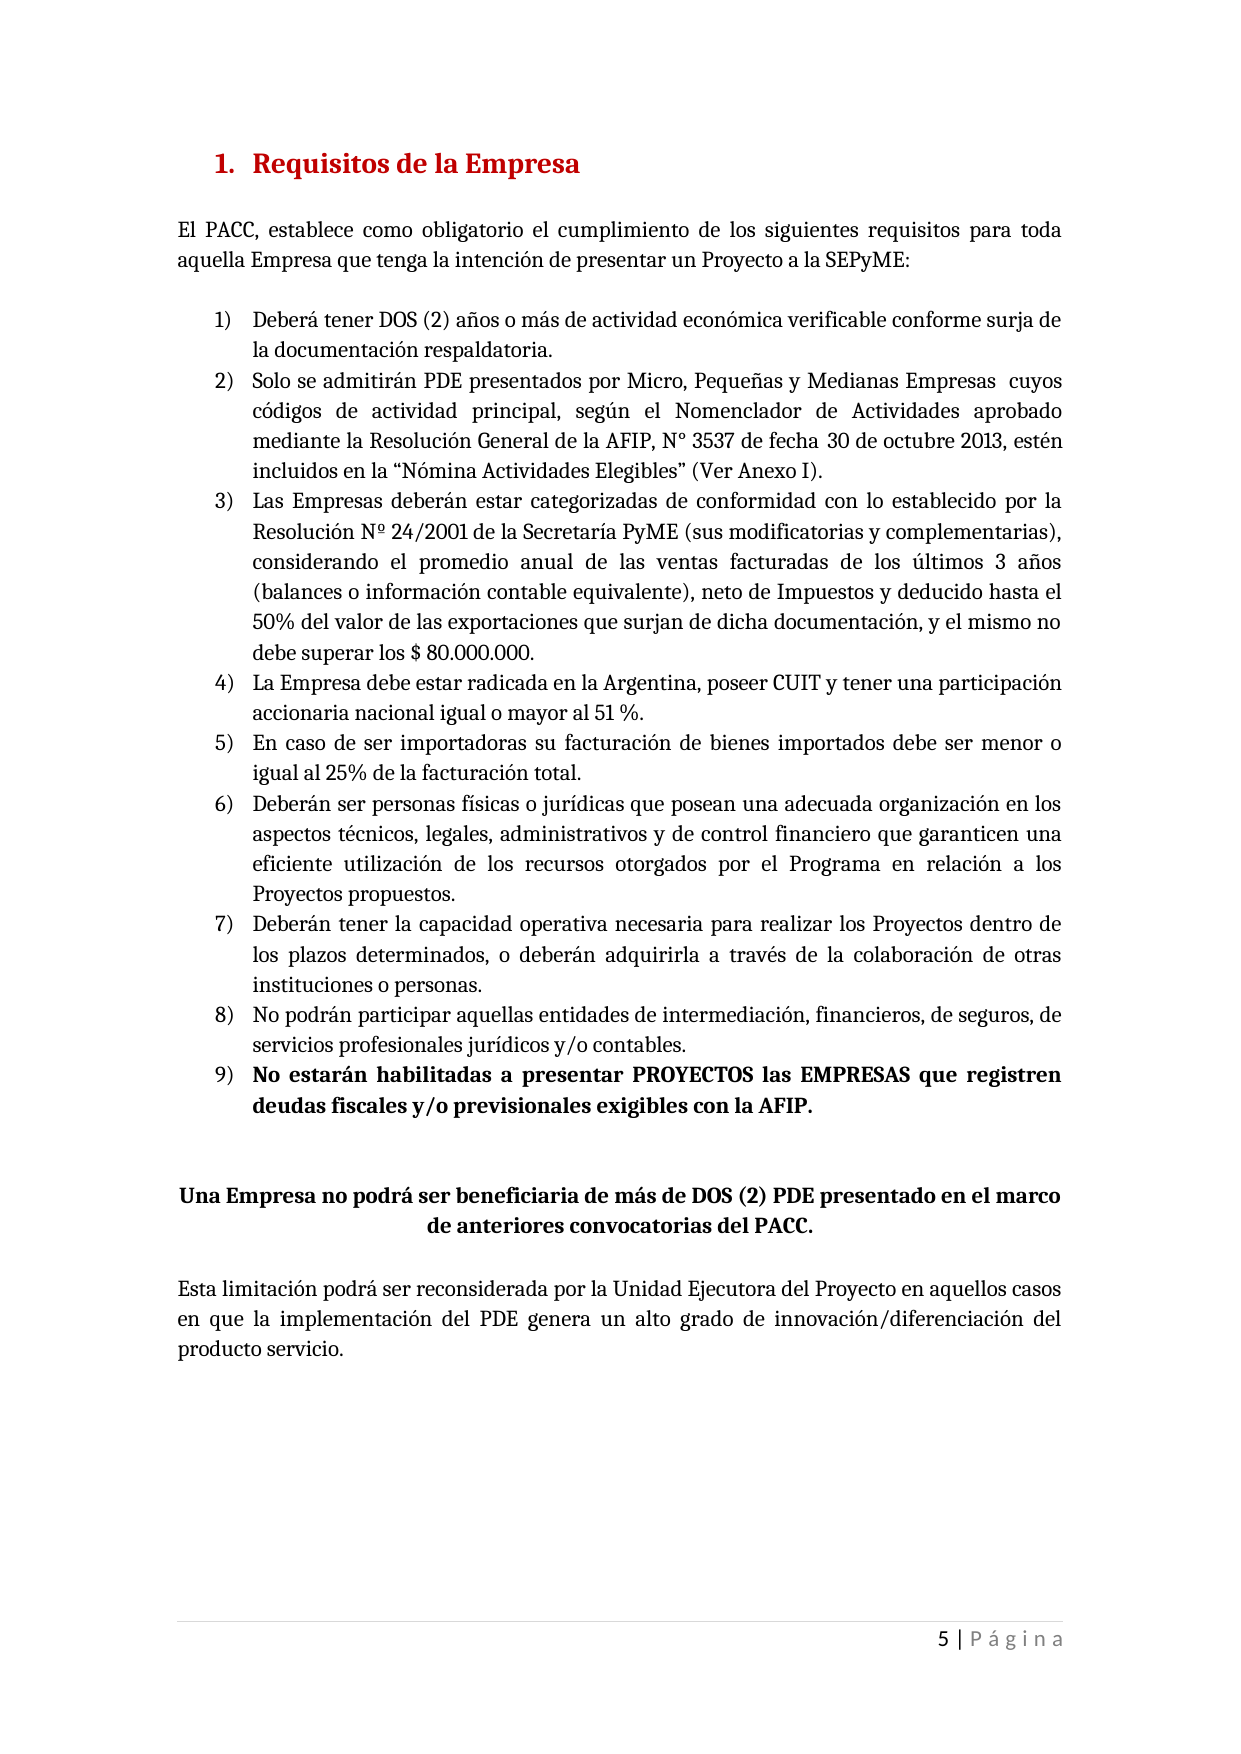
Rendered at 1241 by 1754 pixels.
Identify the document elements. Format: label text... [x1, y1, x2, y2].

list En caso de ser importadoras su facturación de bienes importados debe ser menor o igual al 25% de la facturación total. [215, 730, 1063, 786]
text Una Empresa no podrá ser beneficiaria de más de DOS (2) PDE presentado en el marco de anteriores convocatorias del PACC. [177, 1183, 1063, 1239]
list Las Empresas deberán estar categorizadas de conformidad con lo establecido por la Resolución Nº 24/2001 de la Secretaría PyME (sus modificatorias y complementarias), considerando el promedio anual de las ventas facturadas de los últimos 3 años (balances o información contable equivalente), neto de Impuestos y deducido hasta el 50% del valor de las exportaciones que surjan de dicha documentación, y el mismo no debe superar los $ 80.000.000. [215, 488, 1063, 666]
list Deberá tener DOS (2) años o más de actividad económica verificable conforme surja de la documentación respaldatoria. [215, 307, 1063, 363]
text El PACC, establece como obligatorio el cumplimiento de los siguientes requisitos para toda aquella Empresa que tenga la intención de presentar un Proyecto a la SEPyME: [177, 216, 1063, 273]
list La Empresa debe estar radicada en la Argentina, poseer CUIT y tener una participación accionaria nacional igual o mayor al 51 %. [215, 669, 1063, 726]
list Deberán ser personas físicas o jurídicas que posean una adecuada organización en los aspectos técnicos, legales, administrativos y de control financiero que garanticen una eficiente utilización de los recursos otorgados por el Programa en relación a los Proyectos propuestos. [215, 790, 1063, 907]
list Deberán tener la capacidad operativa necesaria para realizar los Proyectos dentro de los plazos determinados, o deberán adquirirla a través de la colaboración de otras instituciones o personas. [215, 911, 1063, 998]
text Esta limitación podrá ser reconsiderada por la Unidad Ejecutora del Proyecto en aquellos casos en que la implementación del PDE genera un alto grado de innovación/diferenciación del producto servicio. [177, 1275, 1063, 1362]
list No podrán participar aquellas entidades de intermediación, financieros, de seguros, de servicios profesionales jurídicos y/o contables. [215, 1002, 1063, 1058]
list No estarán habilitadas a presentar PROYECTOS las EMPRESAS que registren deudas fiscales y/o previsionales exigibles con la AFIP. [215, 1062, 1063, 1119]
list Solo se admitirán PDE presentados por Micro, Pequeñas y Medianas Empresas cuyos códigos de actividad principal, según el Nomenclador de Actividades aprobado mediante la Resolución General de la AFIP, N° 3537 de fecha 30 de octubre 2013, estén incluidos en la “Nómina Actividades Elegibles” (Ver Anexo I). [215, 367, 1063, 484]
subtitle Requisitos de la Empresa [215, 148, 1063, 181]
